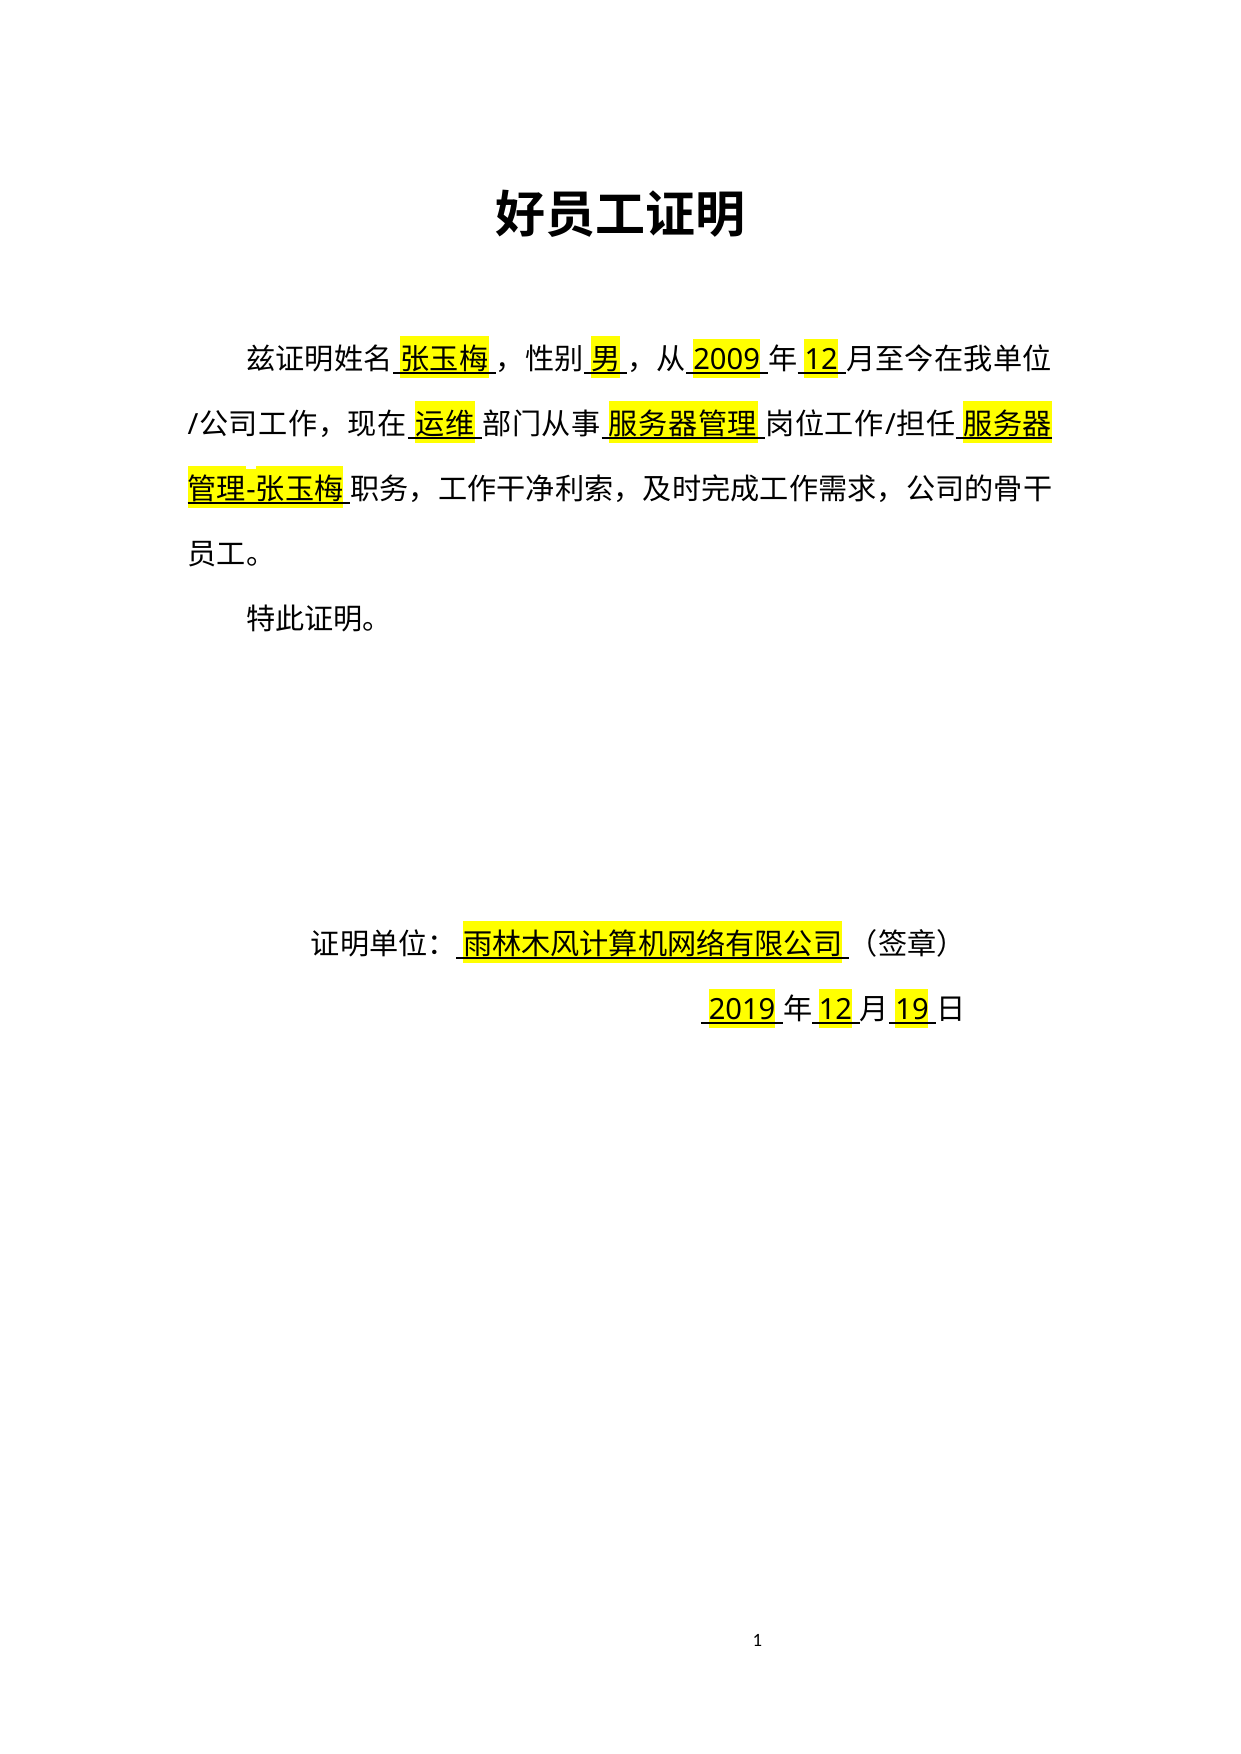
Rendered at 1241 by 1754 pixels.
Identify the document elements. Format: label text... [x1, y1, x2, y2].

text 特此证明。 [187, 584, 1053, 649]
text 好员工证明 [187, 162, 1053, 259]
text 兹证明姓名 张玉梅 ，性别 男 ，从 2009 年 12 月至今在我单位/公司工作，现在 运维 部门从事 服务器管理 岗位工作/担任 服务器管理-张玉梅 职务，工作干净利索，及时完成工作需求，公司的骨干员工。 [187, 324, 1053, 584]
text 2019 年 12 月 19 日 [187, 974, 965, 1039]
text 证明单位： 雨林木风计算机网络有限公司 （签章） [187, 909, 965, 974]
